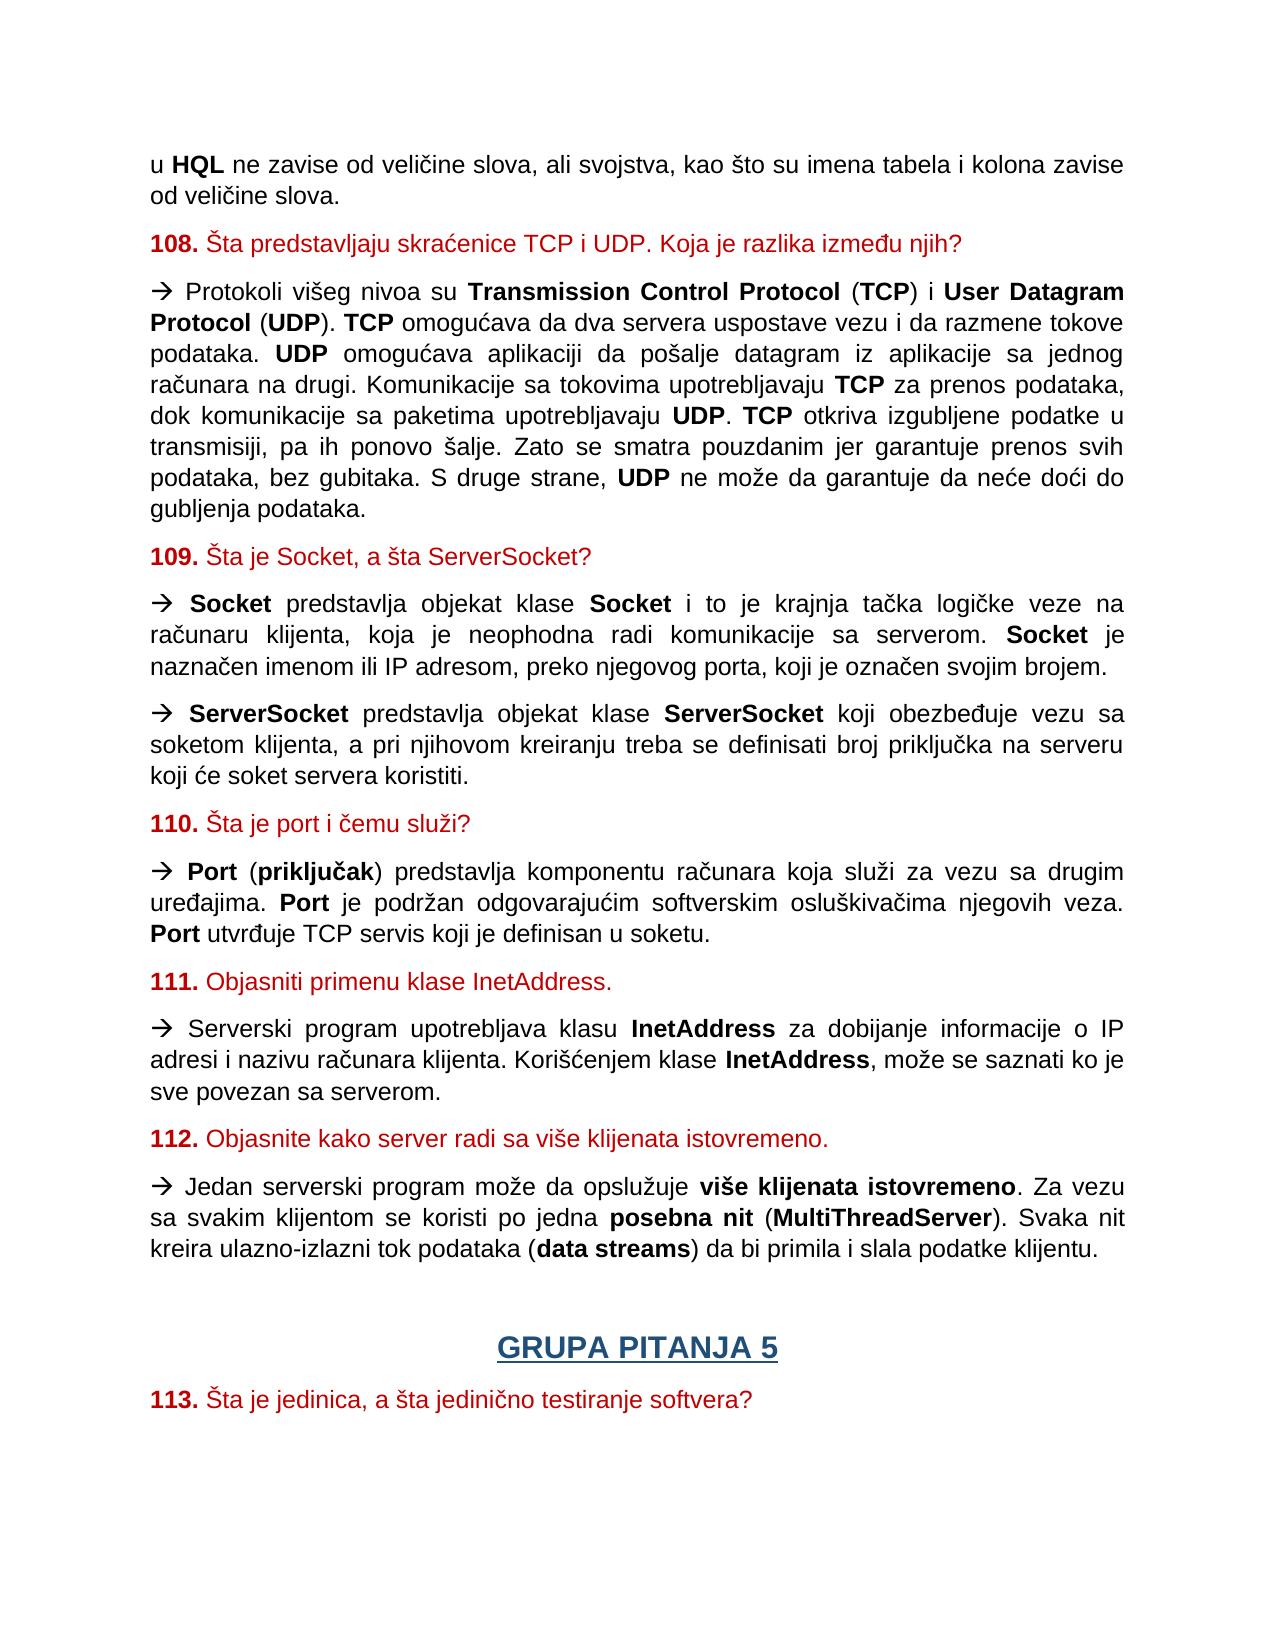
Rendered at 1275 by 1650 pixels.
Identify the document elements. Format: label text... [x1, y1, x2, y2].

text 111. Objasniti primenu klase InetAddress. [150, 967, 1125, 995]
text Jedan serverski program može da opslužuje više klijenata istovremeno. Za vezu sa svakim klijentom se koristi po jedna posebna nit (MultiThreadServer). Svaka nit kreira ulazno-izlazni tok podataka (data streams) da bi primila i slala podatke klijentu. [150, 1172, 1125, 1263]
text Port (priključak) predstavlja komponentu računara koja služi za vezu sa drugim uređajima. Port je podržan odgovarajućim softverskim osluškivačima njegovih veza. Port utvrđuje TCP servis koji je definisan u soketu. [150, 857, 1125, 948]
text 109. Šta je Socket, a šta ServerSocket? [150, 542, 1125, 570]
text 108. Šta predstavljaju skraćenice TCP i UDP. Koja je razlika između njih? [150, 229, 1125, 257]
text 113. Šta je jedinica, a šta jedinično testiranje softvera? [150, 1385, 1125, 1414]
text ServerSocket predstavlja objekat klase ServerSocket koji obezbeđuje vezu sa soketom klijenta, a pri njihovom kreiranju treba se definisati broj priključka na serveru koji će soket servera koristiti. [150, 699, 1125, 790]
text Serverski program upotrebljava klasu InetAddress za dobijanje informacije o IP adresi i nazivu računara klijenta. Korišćenjem klase InetAddress, može se saznati ko je sve povezan sa serverom. [150, 1014, 1125, 1105]
text 110. Šta je port i čemu služi? [150, 809, 1125, 838]
text GRUPA PITANJA 5 [150, 1329, 1125, 1366]
text Protokoli višeg nivoa su Transmission Control Protocol (TCP) i User Datagram Protocol (UDP). TCP omogućava da dva servera uspostave vezu i da razmene tokove podataka. UDP omogućava aplikaciji da pošalje datagram iz aplikacije sa jednog računara na drugi. Komunikacije sa tokovima upotrebljavaju TCP za prenos podataka, dok komunikacije sa paketima upotrebljavaju UDP. TCP otkriva izgubljene podatke u transmisiji, pa ih ponovo šalje. Zato se smatra pouzdanim jer garantuje prenos svih podataka, bez gubitaka. S druge strane, UDP ne može da garantuje da neće doći do gubljenja podataka. [150, 276, 1125, 523]
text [150, 150, 1125, 210]
text 112. Objasnite kako server radi sa više klijenata istovremeno. [150, 1124, 1125, 1153]
text Socket predstavlja objekat klase Socket i to je krajnja tačka logičke veze na računaru klijenta, koja je neophodna radi komunikacije sa serverom. Socket je naznačen imenom ili IP adresom, preko njegovog porta, koji je označen svojim brojem. [150, 589, 1125, 680]
